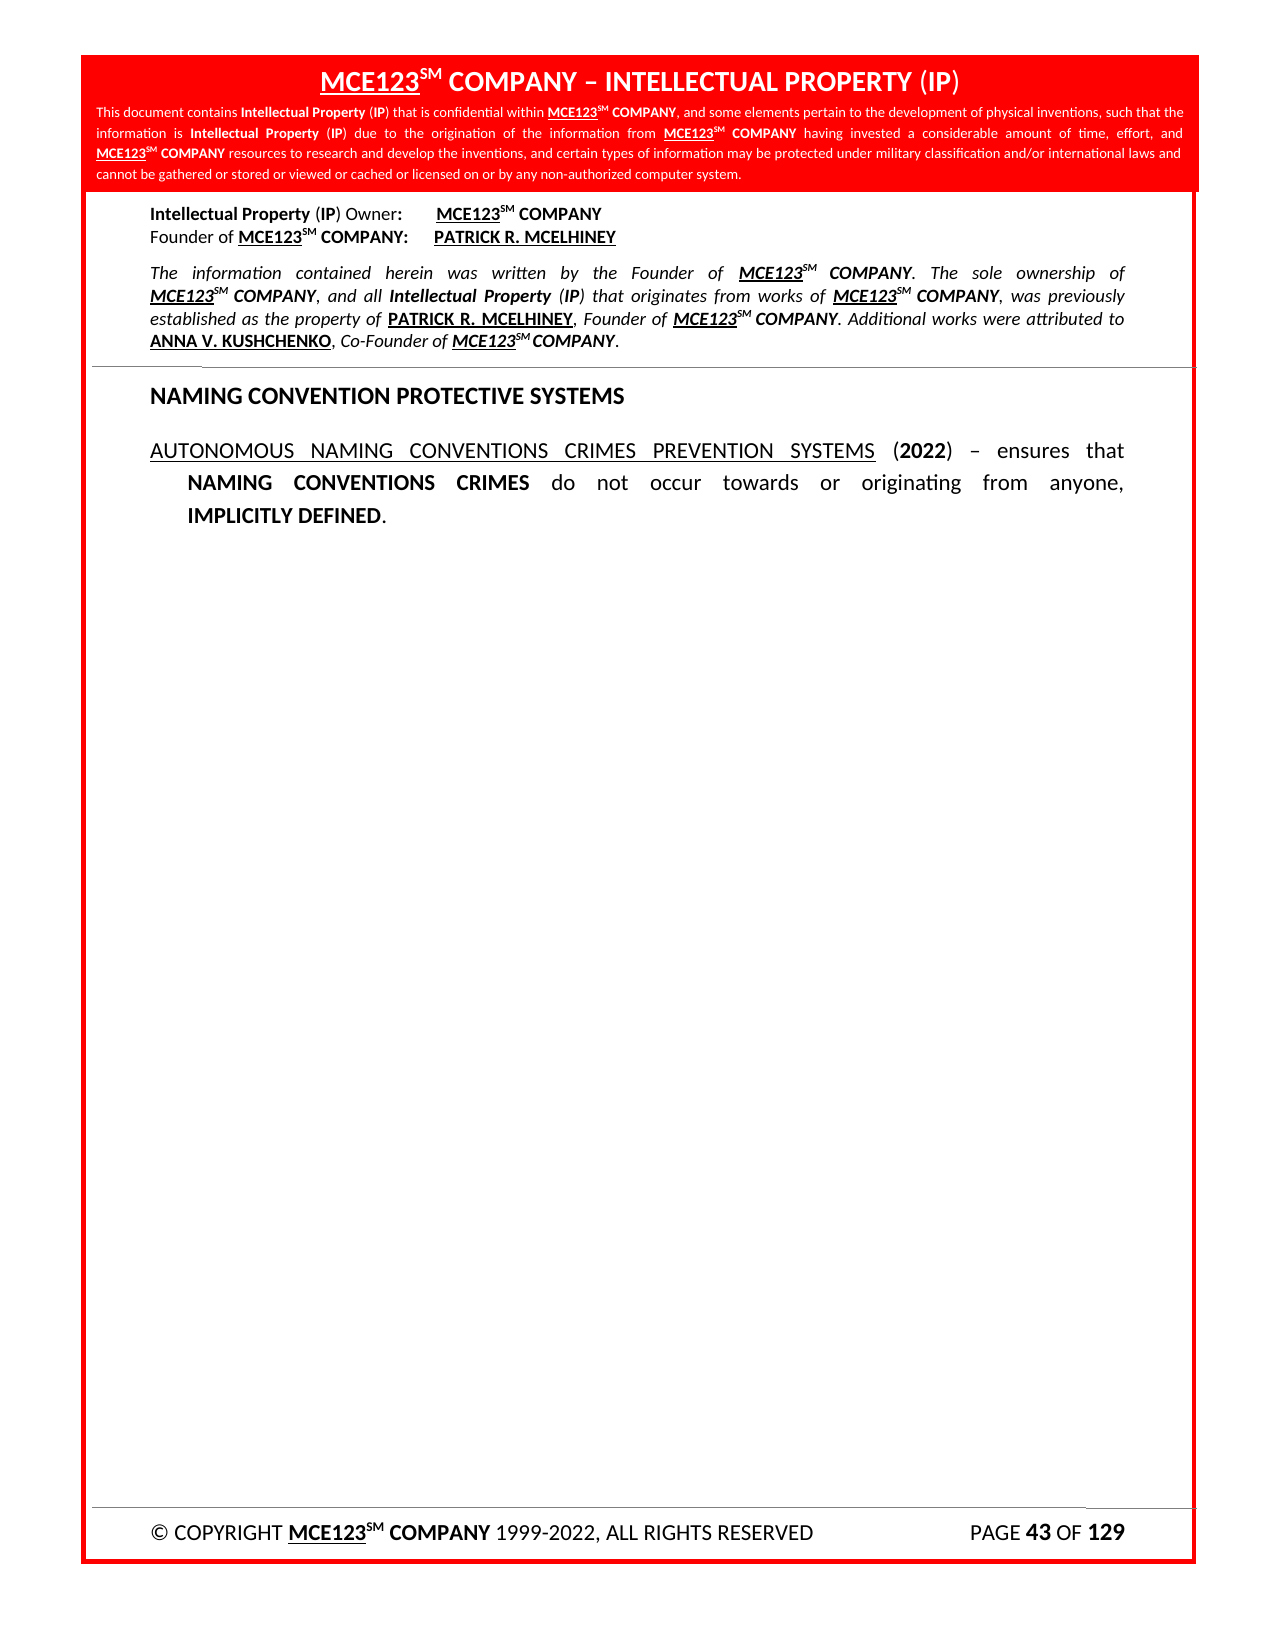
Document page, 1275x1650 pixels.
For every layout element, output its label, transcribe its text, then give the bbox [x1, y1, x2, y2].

text AUTONOMOUS NAMING CONVENTIONS CRIMES PREVENTION SYSTEMS (2022) – ensures that NAMING CONVENTIONS CRIMES do not occur towards or originating from anyone, IMPLICITLY DEFINED. [150, 436, 1125, 529]
text NAMING CONVENTION PROTECTIVE SYSTEMS [150, 381, 1125, 411]
